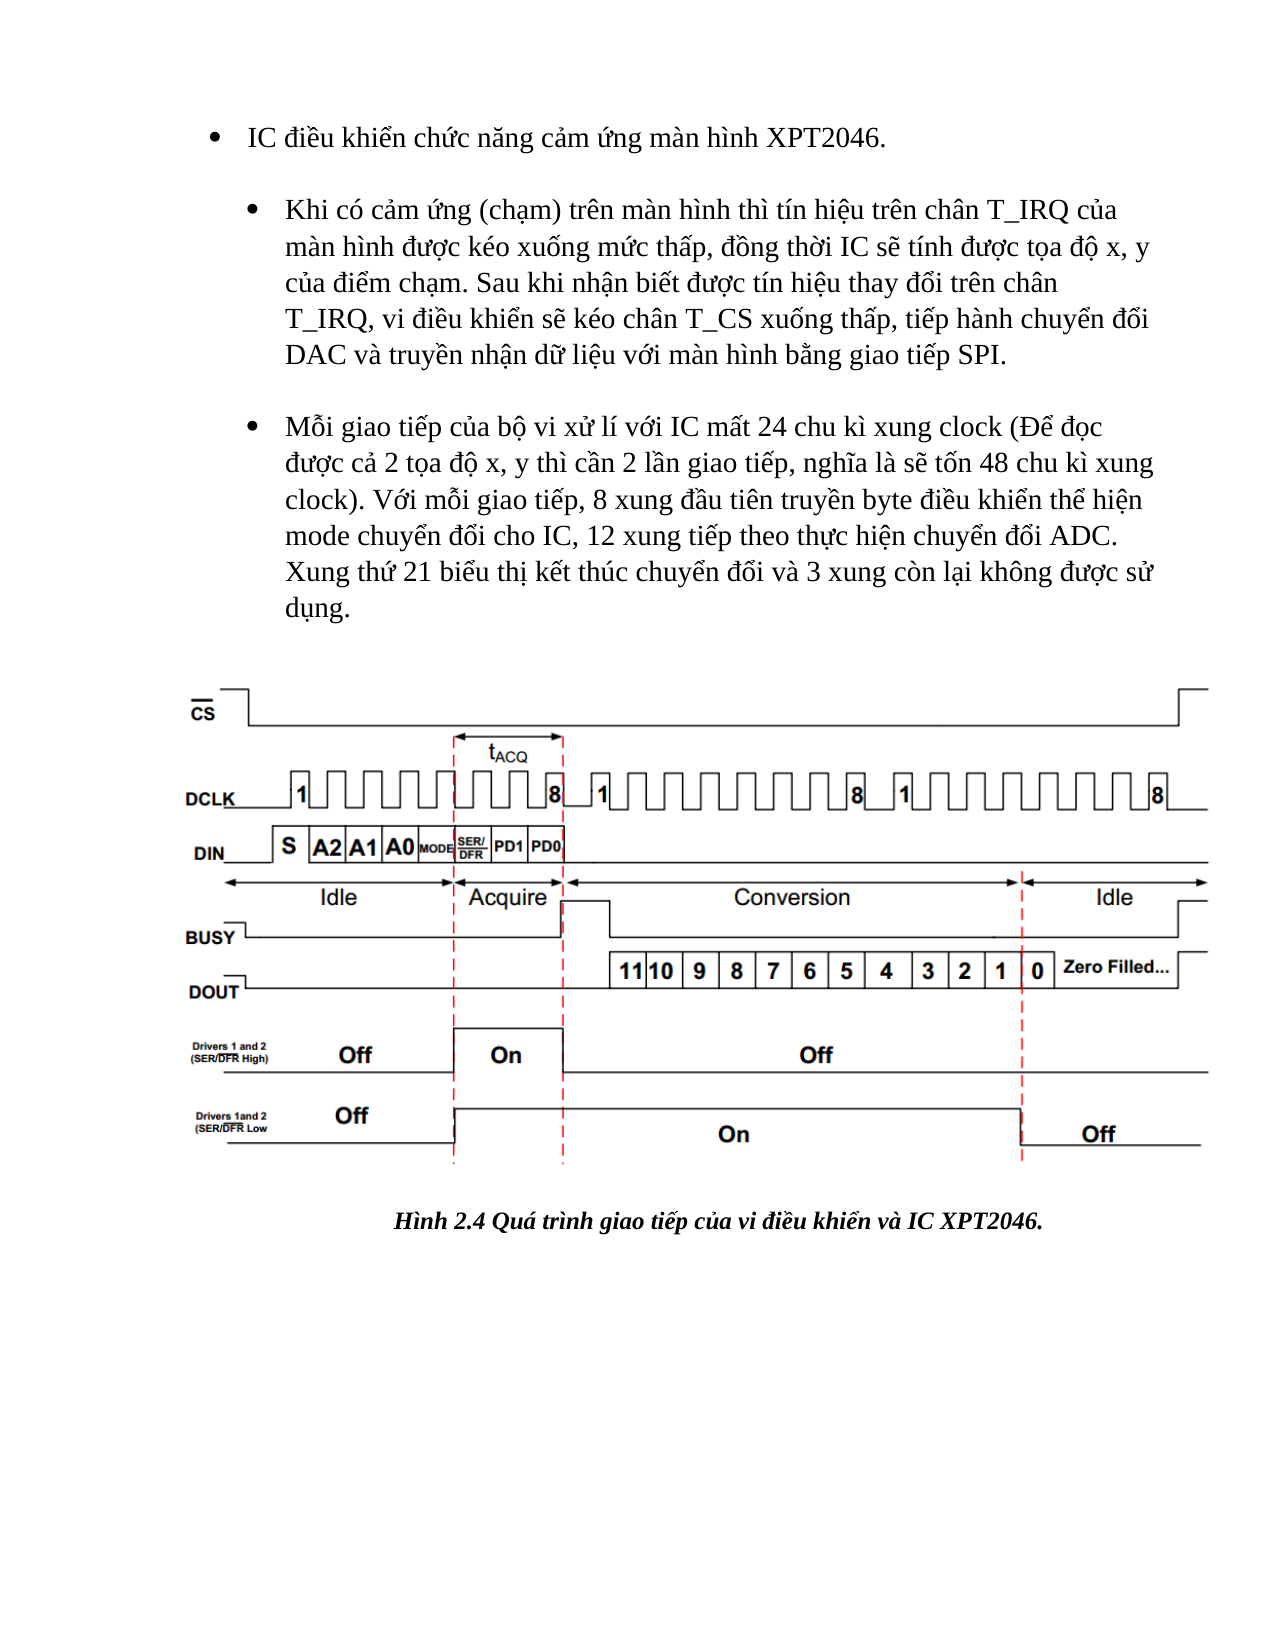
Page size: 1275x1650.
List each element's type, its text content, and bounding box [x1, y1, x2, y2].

list Khi có cảm ứng (chạm) trên màn hình thì tín hiệu trên chân T_IRQ của màn hình được kéo xuống mức thấp, đồng thời IC sẽ tính được tọa độ x, y của điểm chạm. Sau khi nhận biết được tín hiệu thay đổi trên chân T_IRQ, vi điều khiển sẽ kéo chân T_CS xuống thấp, tiếp hành chuyển đổi DAC và truyền nhận dữ liệu với màn hình bằng giao tiếp SPI. [247, 192, 1155, 371]
list IC điều khiển chức năng cảm ứng màn hình XPT2046. [210, 120, 1155, 154]
list Hình 2.4 Quá trình giao tiếp của vi điều khiển và IC XPT2046. [285, 1206, 1155, 1235]
list Mỗi giao tiếp của bộ vi xử lí với IC mất 24 chu kì xung clock (Để đọc được cả 2 tọa độ x, y thì cần 2 lần giao tiếp, nghĩa là sẽ tốn 48 chu kì xung clock). Với mỗi giao tiếp, 8 xung đầu tiên truyền byte điều khiển thể hiện mode chuyển đổi cho IC, 12 xung tiếp theo thực hiện chuyển đổi ADC. Xung thứ 21 biểu thị kết thúc chuyển đổi và 3 xung còn lại không được sử dụng. [247, 409, 1155, 624]
picture [178, 675, 1230, 1171]
